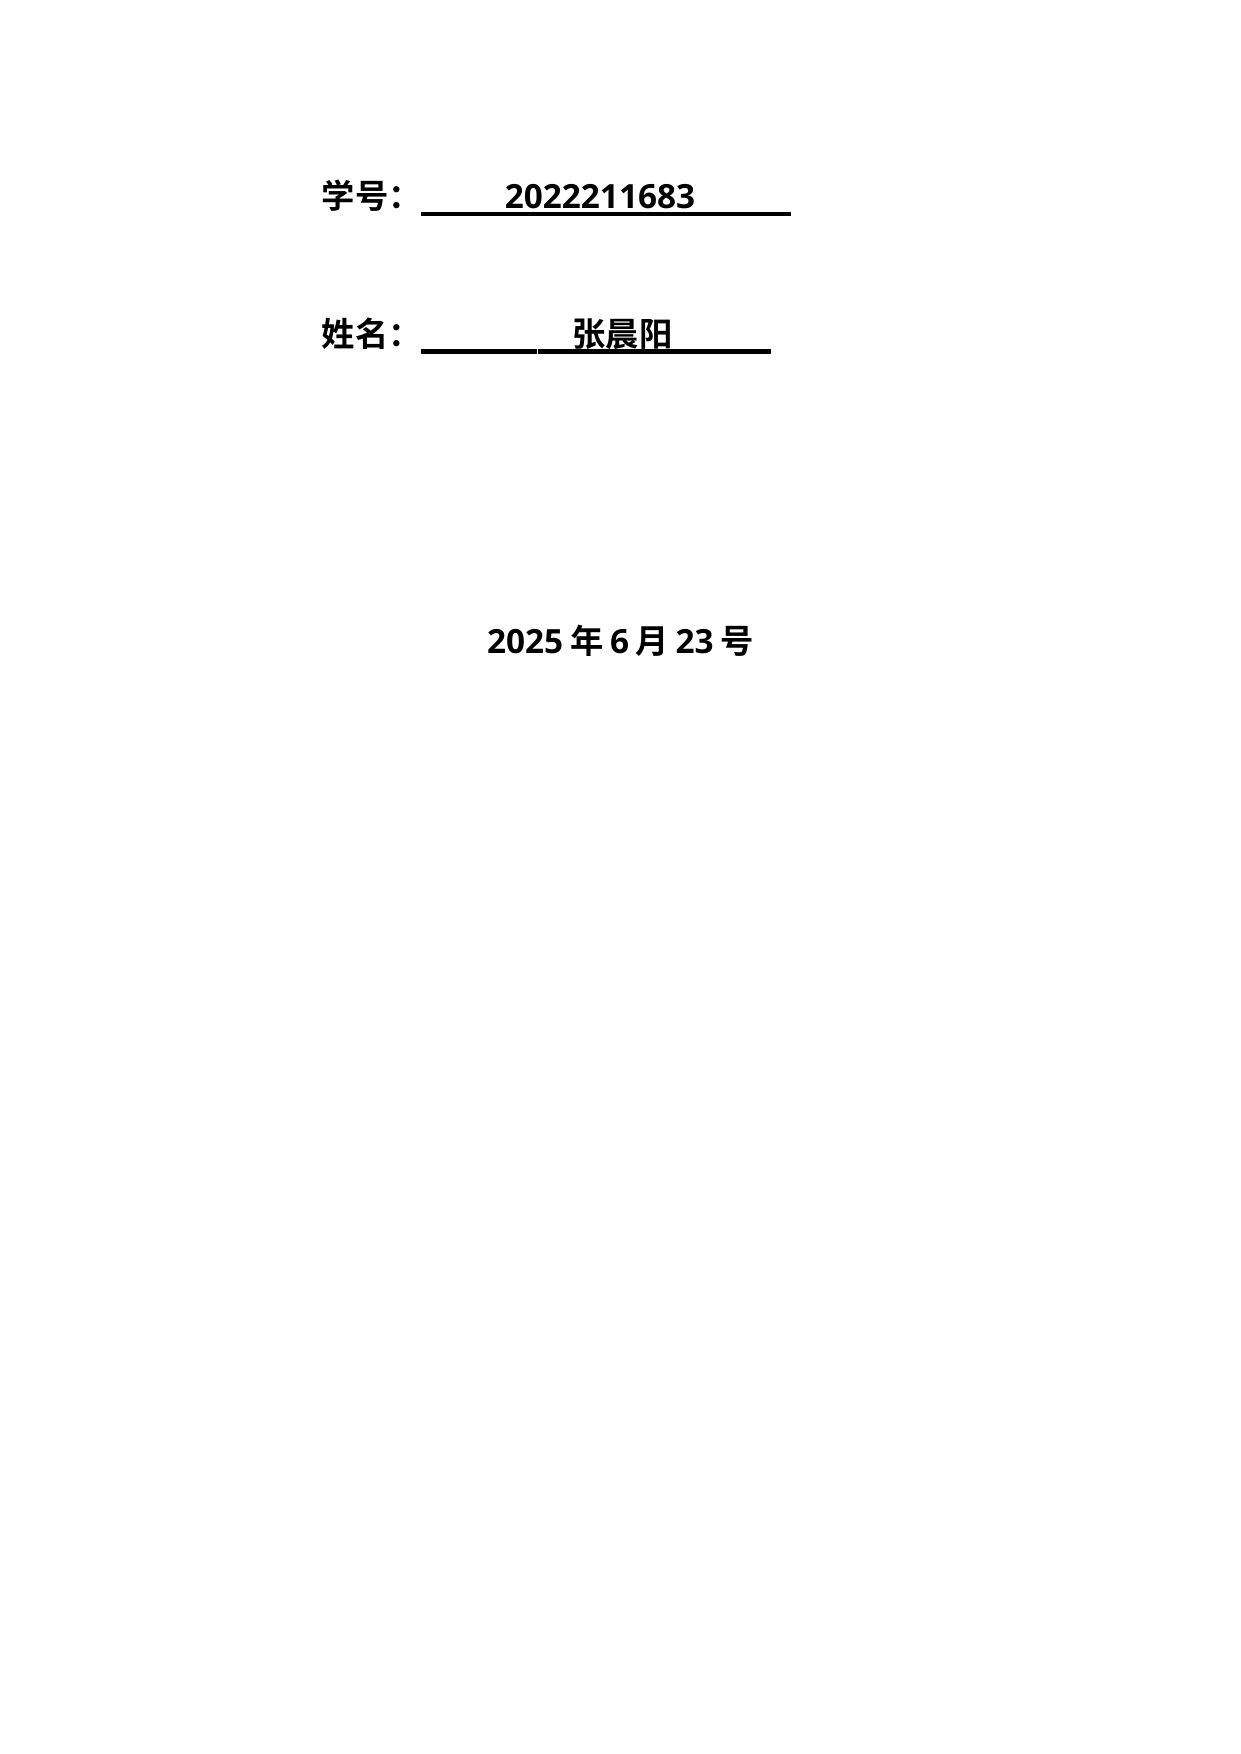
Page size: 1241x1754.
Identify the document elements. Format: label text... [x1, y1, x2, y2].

text 2025年6月23号 [187, 607, 1053, 672]
text 姓名： 张晨阳 [187, 299, 1053, 364]
text 学号： 2022211683 [187, 162, 1053, 227]
